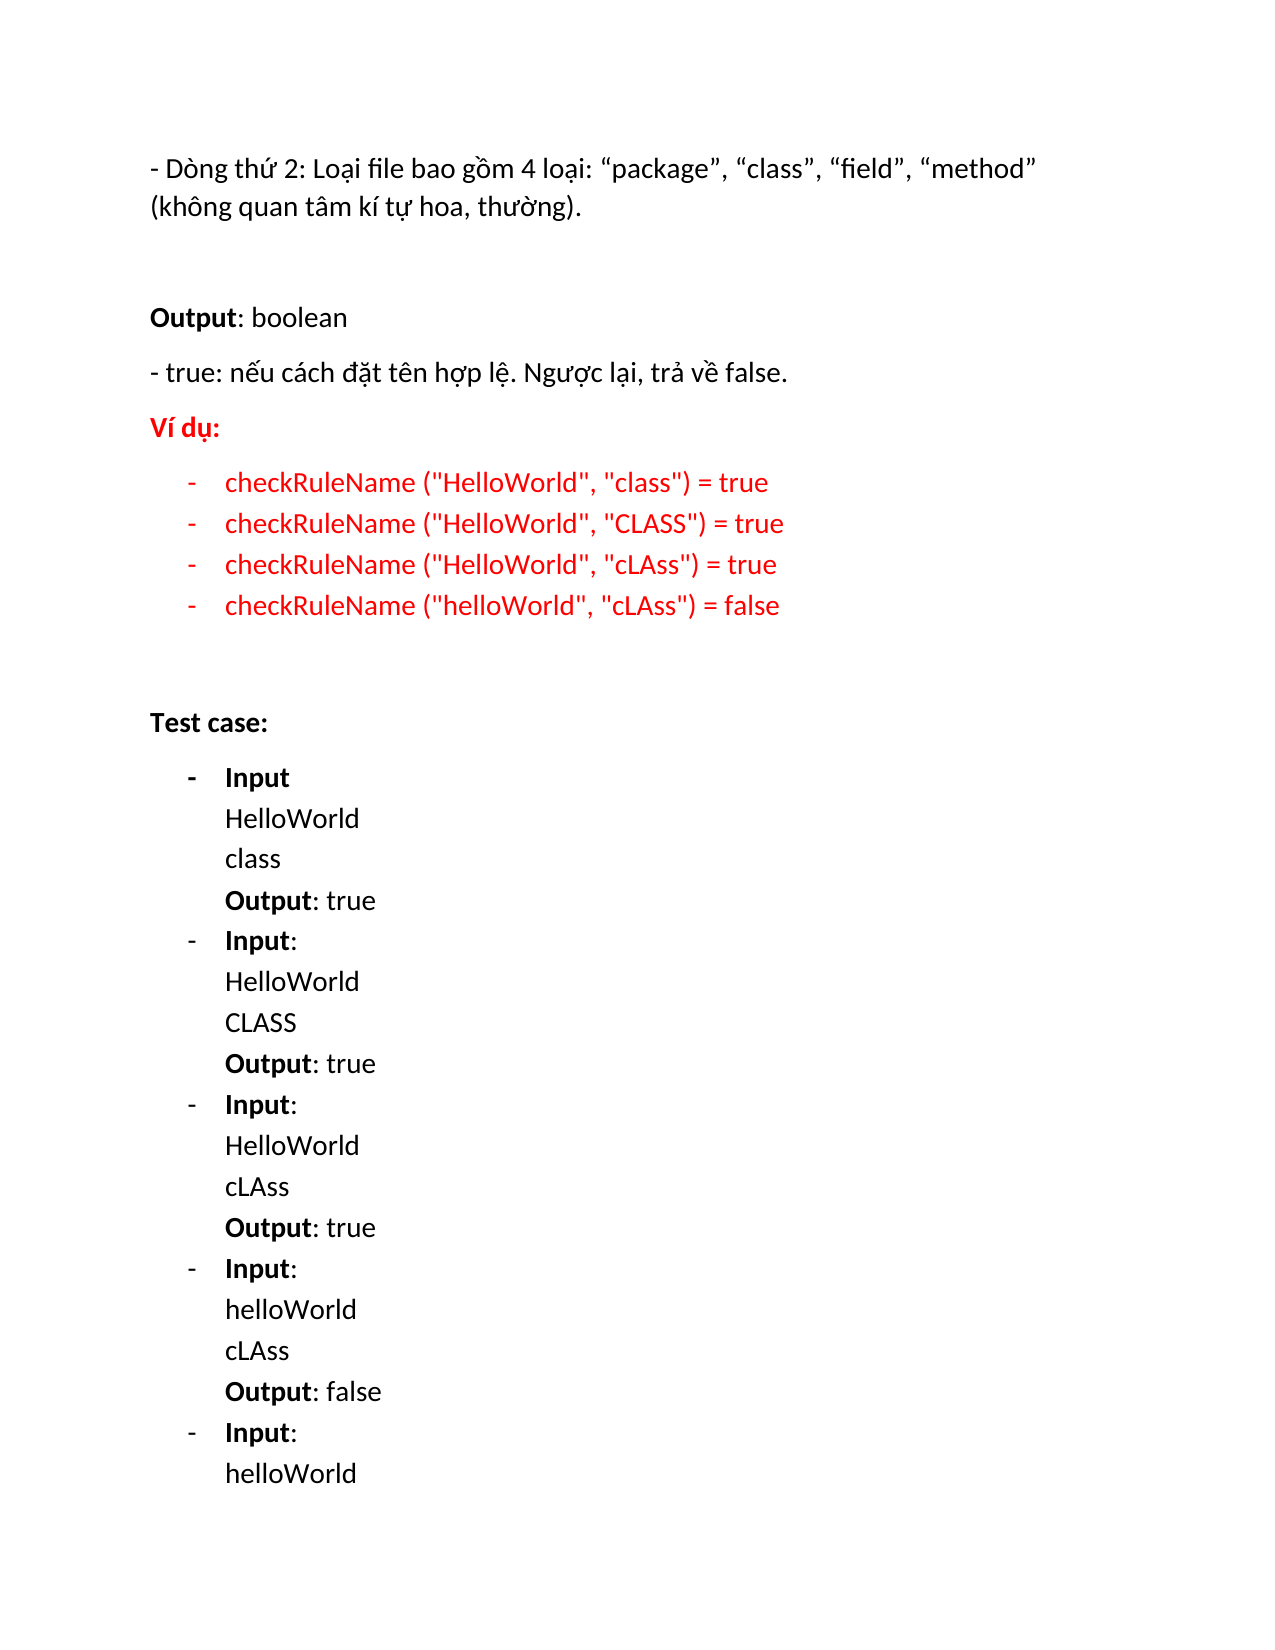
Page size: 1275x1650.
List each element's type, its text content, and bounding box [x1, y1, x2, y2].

list HelloWorld [225, 1127, 1125, 1163]
list checkRuleName ("HelloWorld", "class") = true [187, 464, 1125, 499]
list checkRuleName ("helloWorld", "cLAss") = false [187, 587, 1125, 622]
text - Dòng thứ 2: Loại file bao gồm 4 loại: “package”, “class”, “field”, “method” (không quan tâm kí tự hoa, thường). [150, 150, 1125, 224]
list cLAss [225, 1168, 1125, 1204]
list Input: [187, 922, 1125, 958]
list CLASS [225, 1004, 1125, 1040]
list cLAss [225, 1332, 1125, 1367]
list Output: true [225, 1209, 1125, 1245]
text - true: nếu cách đặt tên hợp lệ. Ngược lại, trả về false. [150, 354, 1125, 389]
list checkRuleName ("HelloWorld", "cLAss") = true [187, 546, 1125, 581]
list Input: [187, 1086, 1125, 1122]
list helloWorld [225, 1291, 1125, 1327]
list checkRuleName ("HelloWorld", "CLASS") = true [187, 505, 1125, 541]
list Input [187, 759, 1125, 794]
text Ví dụ: [150, 409, 1125, 444]
text Output: boolean [150, 299, 1125, 334]
list Output: true [225, 882, 1125, 917]
list Input: [187, 1414, 1125, 1449]
list helloWorld [225, 1455, 1125, 1490]
list class [225, 841, 1125, 876]
list Output: true [225, 1045, 1125, 1081]
list HelloWorld [225, 800, 1125, 835]
list Input: [187, 1250, 1125, 1286]
text Test case: [150, 704, 1125, 739]
list HelloWorld [225, 963, 1125, 999]
list Output: false [225, 1373, 1125, 1408]
